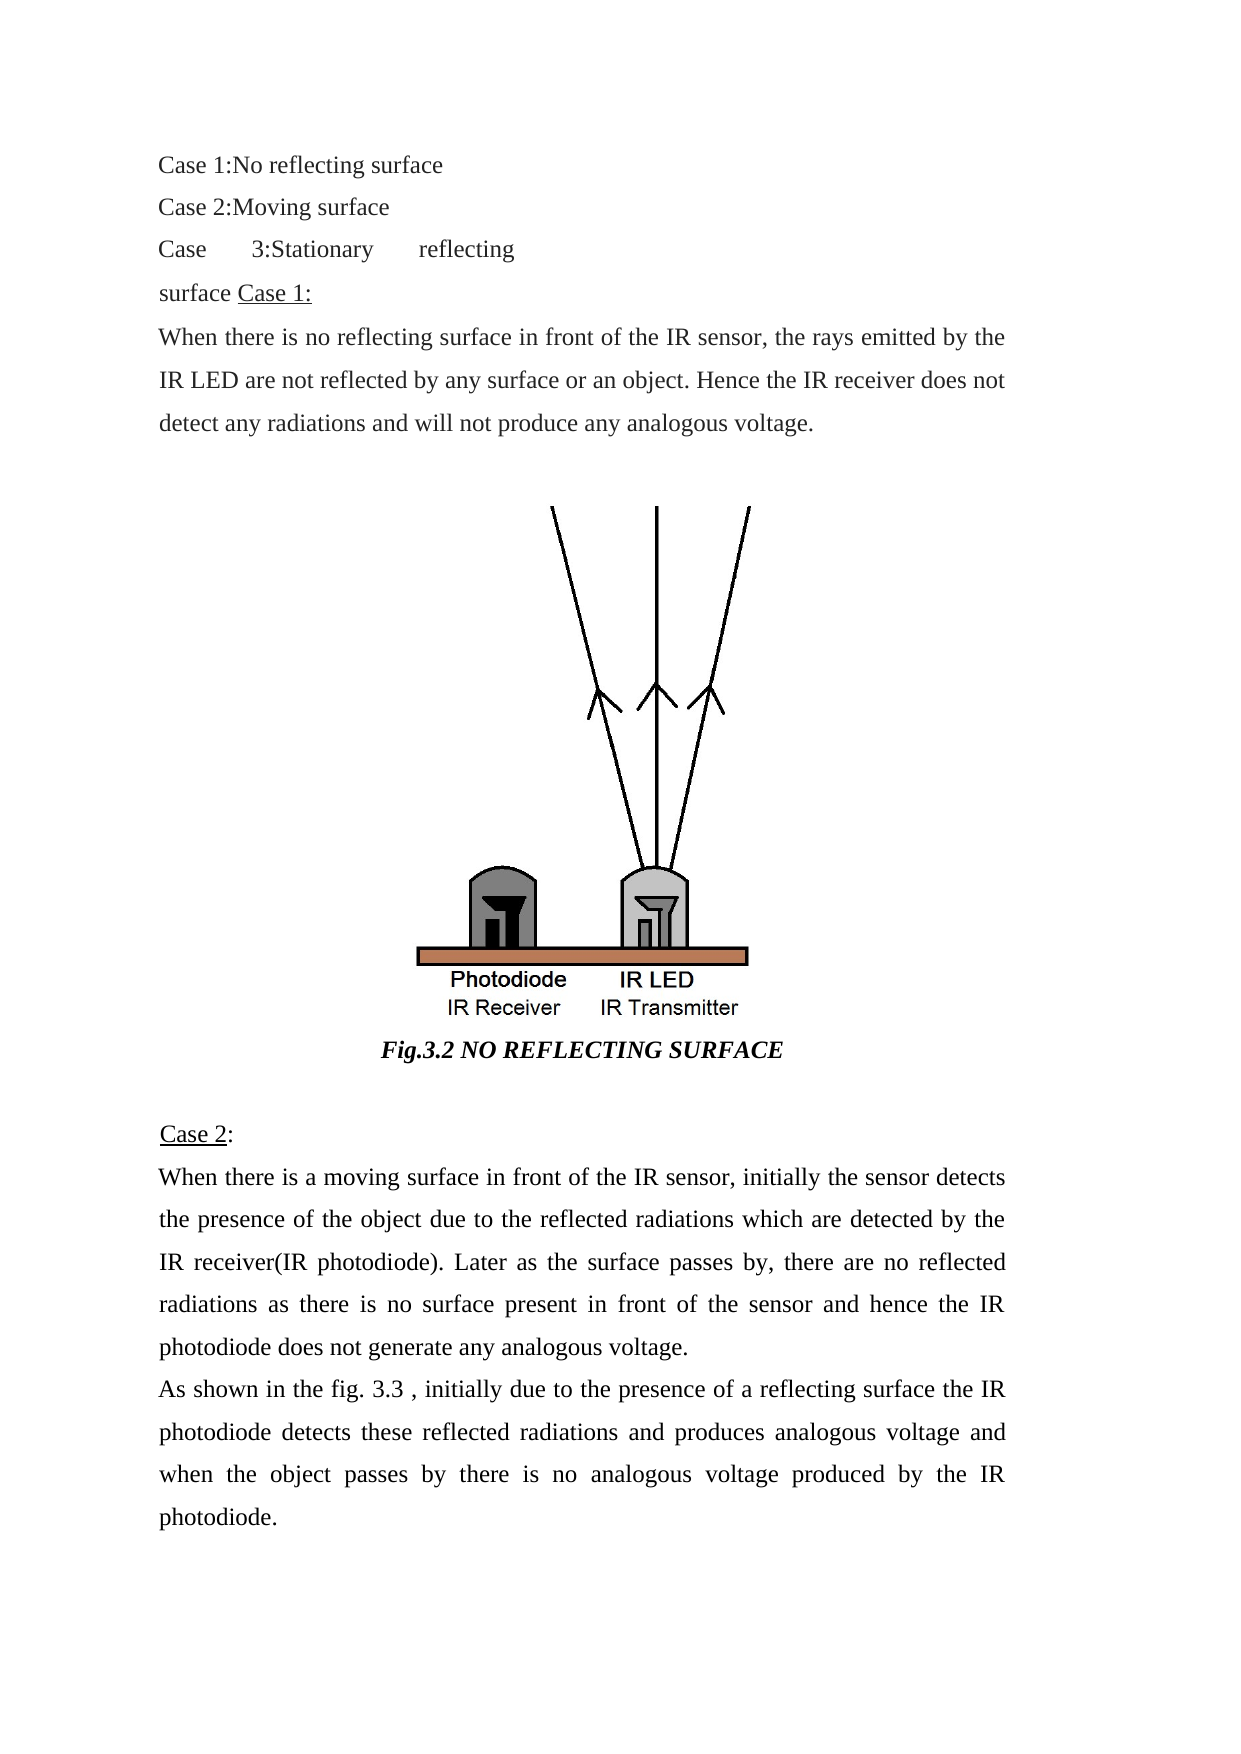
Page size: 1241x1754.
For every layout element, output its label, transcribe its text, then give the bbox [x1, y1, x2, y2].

subtitle Fig.3.2 NO REFLECTING SURFACE [150, 1036, 1014, 1064]
text As shown in the fig. 3.3 , initially due to the presence of a reflecting surface the IR photodiode detects these reflected radiations and produces analogous voltage and when the object passes by there is no analogous voltage produced by the IR photodiode. [158, 1374, 1007, 1531]
picture [406, 492, 765, 1028]
text Case 2:Moving surface [158, 192, 1006, 221]
text When there is a moving surface in front of the IR sensor, initially the sensor detects the presence of the object due to the reflected radiations which are detected by the IR receiver(IR photodiode). Later as the surface passes by, there are no reflected radiations as there is no surface present in front of the sensor and hence the IR photodiode does not generate any analogous voltage. [158, 1162, 1007, 1360]
text Case 2: [159, 1119, 1090, 1148]
text Case 3:Stationary reflecting surface Case 1: [158, 234, 515, 307]
text When there is no reflecting surface in front of the IR sensor, the rays emitted by the IR LED are not reflected by any surface or an object. Hence the IR receiver does not detect any radiations and will not produce any analogous voltage. [158, 322, 1006, 437]
text Case 1:No reflecting surface [158, 150, 1006, 179]
